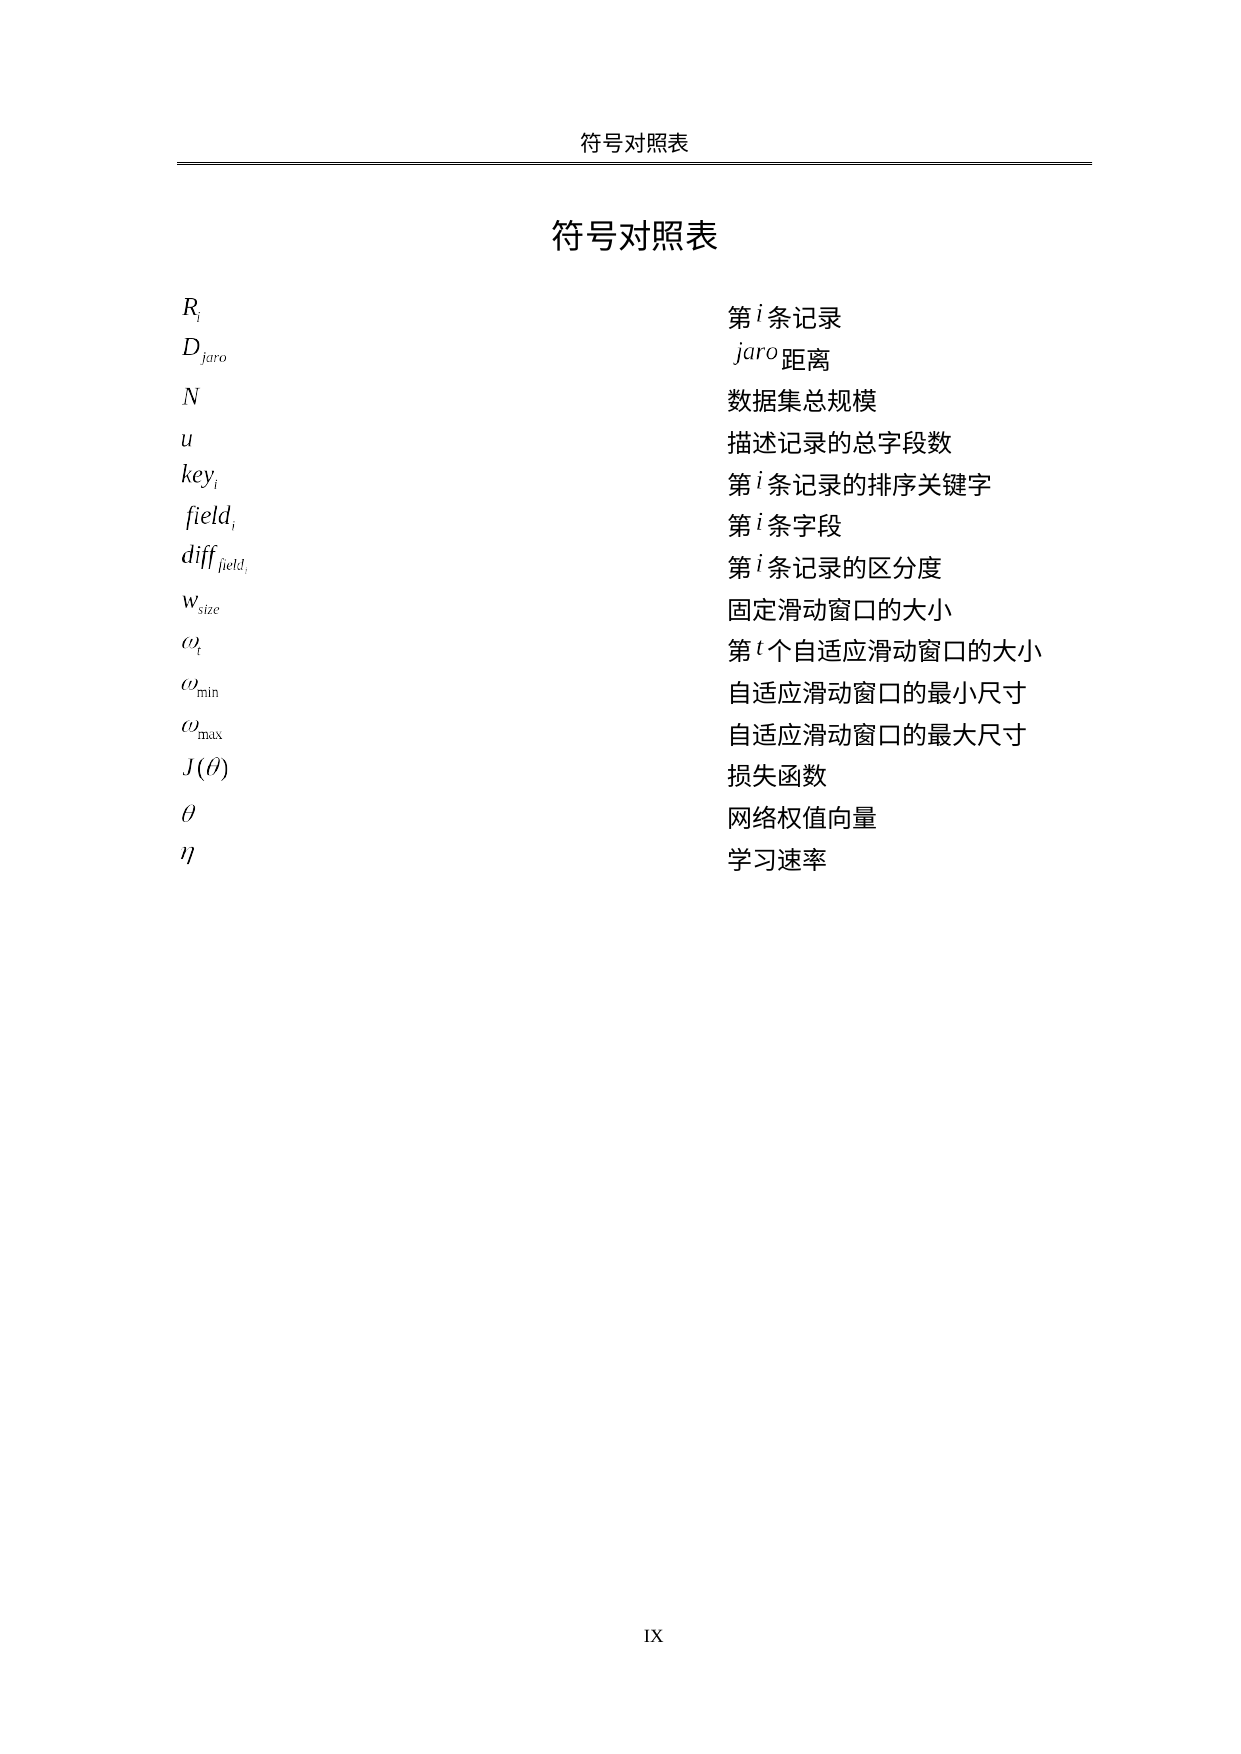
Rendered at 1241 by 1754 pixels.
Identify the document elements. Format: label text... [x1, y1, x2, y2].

text 数据集总规模 [177, 377, 1092, 419]
text 第条字段 [177, 502, 1092, 544]
text 描述记录的总字段数 [177, 419, 1092, 461]
text 符号对照表 [177, 215, 1092, 257]
text 第条记录的排序关键字 [177, 461, 1092, 502]
text 第条记录 [177, 294, 1092, 336]
text 自适应滑动窗口的最小尺寸 [177, 669, 1092, 711]
text 第条记录的区分度 [177, 544, 1092, 586]
text 固定滑动窗口的大小 [177, 586, 1092, 627]
text 自适应滑动窗口的最大尺寸 [177, 711, 1092, 752]
text 网络权值向量 [177, 794, 1092, 836]
text 距离 [177, 336, 1092, 377]
text 损失函数 [177, 752, 1092, 794]
text 第个自适应滑动窗口的大小 [177, 627, 1092, 669]
text 学习速率 [177, 836, 1092, 877]
